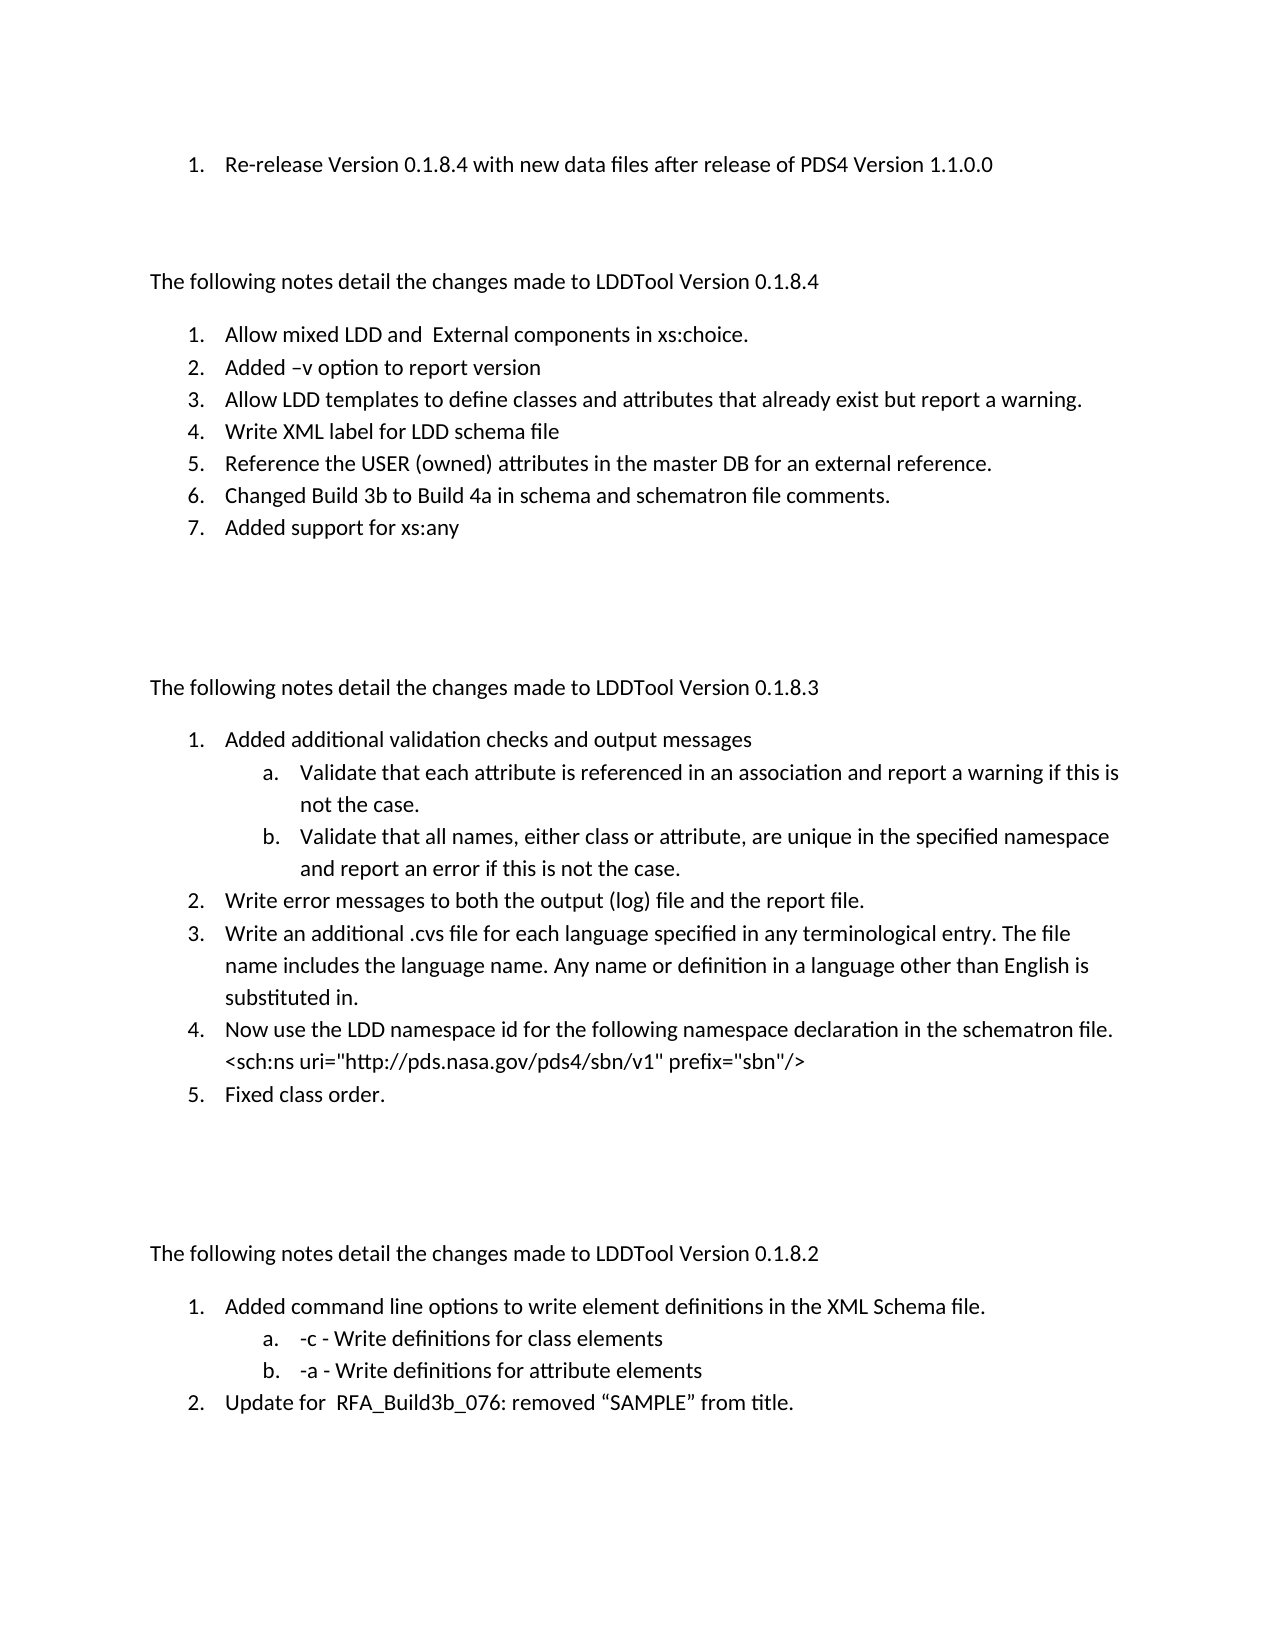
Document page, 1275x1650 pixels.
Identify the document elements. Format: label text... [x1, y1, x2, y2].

list Added –v option to report version [187, 353, 1125, 381]
list Fixed class order. [187, 1080, 1125, 1108]
list Added command line options to write element definitions in the XML Schema file. [187, 1292, 1125, 1320]
list Validate that each attribute is referenced in an association and report a warning if this is not the case. [262, 758, 1125, 818]
list Write XML label for LDD schema file [187, 417, 1125, 445]
list Validate that all names, either class or attribute, are unique in the specified namespace and report an error if this is not the case. [262, 822, 1125, 882]
text The following notes detail the changes made to LDDTool Version 0.1.8.2 [150, 1239, 1125, 1267]
list Now use the LDD namespace id for the following namespace declaration in the schematron file. [187, 1015, 1125, 1043]
text The following notes detail the changes made to LDDTool Version 0.1.8.4 [150, 267, 1125, 295]
list Re-release Version 0.1.8.4 with new data files after release of PDS4 Version 1.1.0.0 [187, 150, 1125, 178]
list Write an additional .cvs file for each language specified in any terminological entry. The file name includes the language name. Any name or definition in a language other than English is substituted in. [187, 919, 1125, 1011]
text The following notes detail the changes made to LDDTool Version 0.1.8.3 [150, 673, 1125, 701]
list Allow LDD templates to define classes and attributes that already exist but report a warning. [187, 385, 1125, 413]
list Changed Build 3b to Build 4a in schema and schematron file comments. [187, 481, 1125, 509]
list Reference the USER (owned) attributes in the master DB for an external reference. [187, 449, 1125, 477]
list -a - Write definitions for attribute elements [262, 1356, 1125, 1384]
list Write error messages to both the output (log) file and the report file. [187, 887, 1125, 914]
list <sch:ns uri="http://pds.nasa.gov/pds4/sbn/v1" prefix="sbn"/> [225, 1047, 1125, 1076]
list -c - Write definitions for class elements [262, 1324, 1125, 1352]
list Added additional validation checks and output messages [187, 726, 1125, 754]
list Added support for xs:any [187, 513, 1125, 542]
list Update for RFA_Build3b_076: removed “SAMPLE” from title. [187, 1388, 1125, 1416]
list Allow mixed LDD and External components in xs:choice. [187, 320, 1125, 348]
